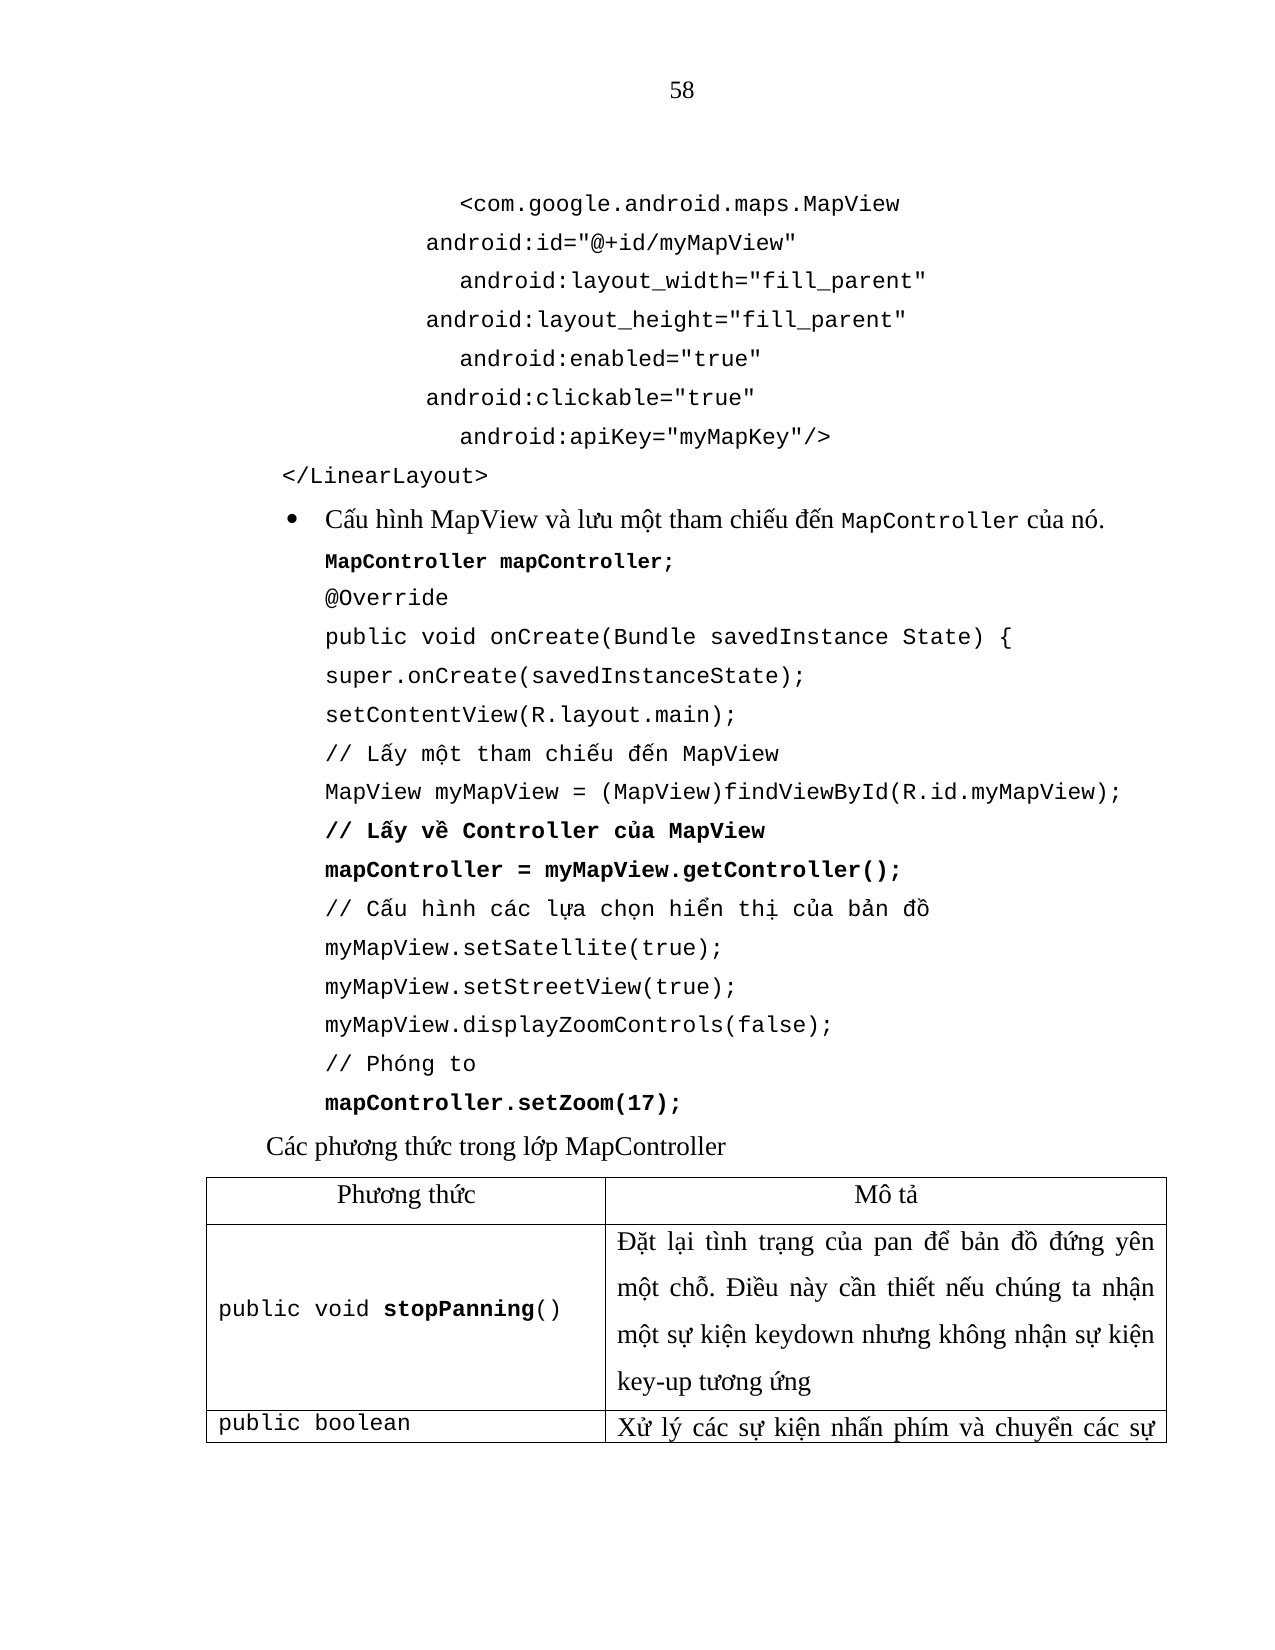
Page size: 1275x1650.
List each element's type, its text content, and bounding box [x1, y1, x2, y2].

list myMapView.setSatellite(true); [325, 936, 1157, 962]
list MapView myMapView = (MapView)findViewById(R.id.myMapView); [325, 781, 1157, 807]
list // Lấy một tham chiếu đến MapView [325, 742, 1157, 768]
list <com.google.android.maps.MapView [357, 192, 1157, 218]
list myMapView.displayZoomControls(false); [325, 1014, 1157, 1040]
table_header Mô tả [606, 1178, 1166, 1223]
list // Phóng to [325, 1053, 1157, 1079]
list super.onCreate(savedInstanceState); [325, 664, 1157, 690]
list myMapView.setStreetView(true); [325, 975, 1157, 1001]
list mapController = myMapView.getController(); [325, 858, 1157, 884]
list android:layout_height="fill_parent" [282, 308, 1157, 334]
list Cấu hình MapView và lưu một tham chiếu đến MapController của nó. [287, 503, 1157, 535]
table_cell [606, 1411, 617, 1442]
list android:id="@+id/myMapView" [282, 231, 1157, 257]
table_cell public boolean onKey(android.view.View v, int keyCode, android.view.KeyEvent event) [207, 1411, 605, 1442]
list android:apiKey="myMapKey"/> [432, 425, 1157, 451]
list android:clickable="true" [282, 386, 1157, 412]
list mapController.setZoom(17); [325, 1092, 1157, 1117]
list </LinearLayout> [282, 464, 1157, 490]
list android:enabled="true" [357, 347, 1157, 373]
list MapController mapController; [325, 551, 1157, 575]
list android:layout_width="fill_parent" [432, 270, 1157, 296]
text Các phương thức trong lớp MapController [207, 1130, 1157, 1162]
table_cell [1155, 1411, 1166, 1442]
table_header Phương thức [207, 1178, 605, 1223]
list @Override [325, 586, 1157, 612]
table_cell public void stopPanning() [207, 1225, 605, 1410]
list // Cấu hình các lựa chọn hiển thị của bản đồ [325, 897, 1157, 923]
list public void onCreate(Bundle savedInstance State) { [325, 625, 1157, 651]
list // Lấy về Controller của MapView [325, 819, 1157, 846]
list setContentView(R.layout.main); [325, 703, 1157, 729]
